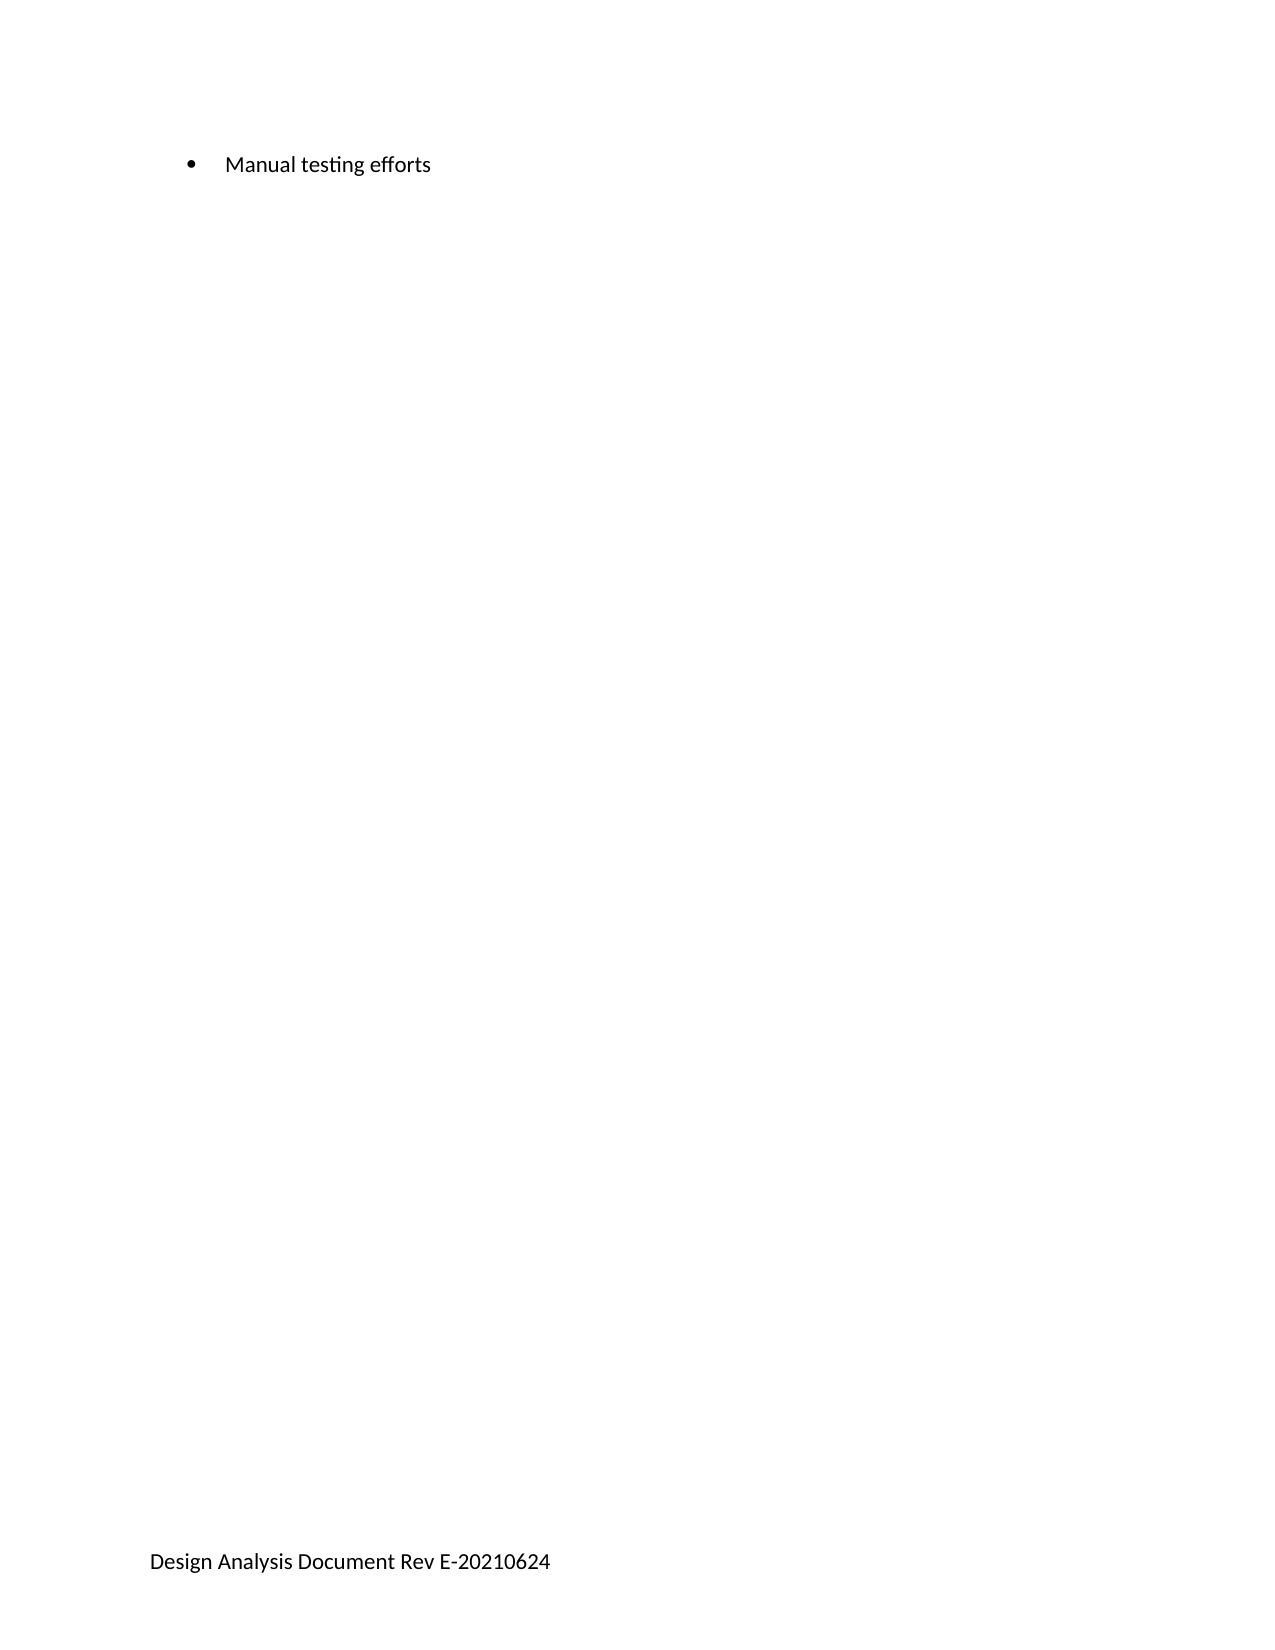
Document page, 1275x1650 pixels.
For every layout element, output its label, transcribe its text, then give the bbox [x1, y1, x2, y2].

list Manual testing efforts [187, 150, 1125, 178]
